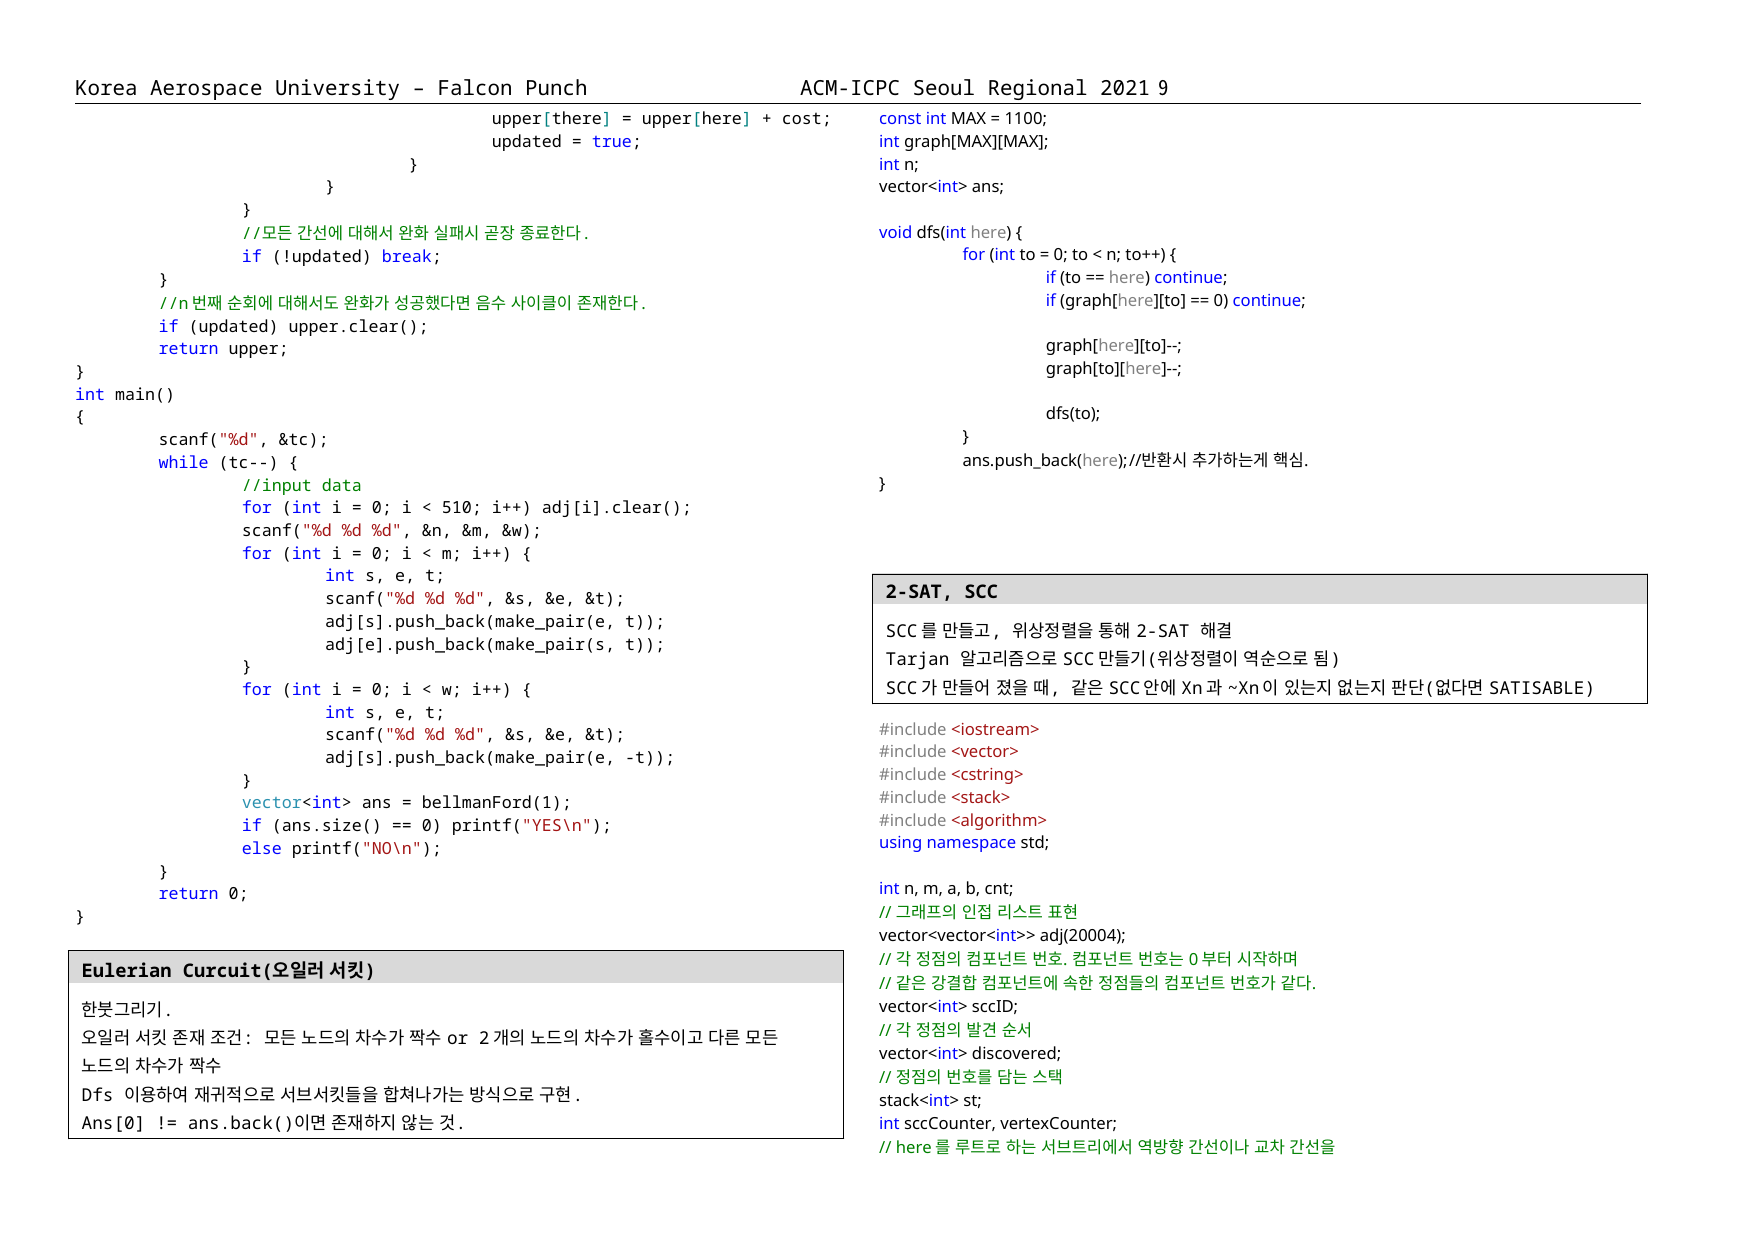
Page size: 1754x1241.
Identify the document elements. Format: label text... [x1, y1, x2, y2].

text dfs(to); [879, 402, 1641, 424]
text vector<int> sccID; [879, 994, 1641, 1017]
text using namespace std; [879, 831, 1641, 854]
text for (int i = 0; i < w; i++) { [75, 677, 837, 700]
text #include <iostream> [879, 717, 1641, 740]
text graph[to][here]--; [879, 356, 1641, 379]
text } [75, 175, 837, 197]
text int s, e, t; [75, 564, 837, 587]
text #include <cstring> [879, 763, 1641, 786]
text #include <vector> [879, 740, 1641, 763]
text vector<vector<int>> adj(20004); [879, 923, 1641, 946]
text } [75, 152, 837, 175]
text if (updated) upper.clear(); [75, 314, 837, 337]
text //input data [75, 473, 837, 496]
text scanf("%d %d %d", &s, &e, &t); [75, 723, 837, 746]
text // 각 정점의 컴포넌트 번호. 컴포넌트 번호는 0부터 시작하며 [879, 946, 1641, 970]
text scanf("%d", &tc); [75, 428, 837, 450]
text } [879, 424, 1641, 447]
text //n번째 순회에 대해서도 완화가 성공했다면 음수 사이클이 존재한다. [75, 290, 837, 314]
text scanf("%d %d %d", &n, &m, &w); [75, 518, 837, 541]
text for (int i = 0; i < 510; i++) adj[i].clear(); [75, 496, 837, 518]
text 한붓그리기. [69, 991, 843, 1019]
text return upper; [75, 337, 837, 359]
text Tarjan 알고리즘으로 SCC만들기(위상정렬이 역순으로 됨) [873, 640, 1647, 668]
text int graph[MAX][MAX]; [879, 129, 1641, 152]
text } [879, 472, 1641, 494]
subtitle Eulerian Curcuit(오일러 서킷) [69, 951, 843, 983]
text void dfs(int here) { [879, 220, 1641, 243]
subtitle 2-SAT, SCC [873, 575, 1647, 604]
text while (tc--) { [75, 450, 837, 473]
text //모든 간선에 대해서 완화 실패시 곧장 종료한다. [75, 220, 837, 244]
text updated = true; [75, 129, 837, 152]
text vector<int> ans; [879, 175, 1641, 197]
text if (!updated) break; [75, 244, 837, 267]
text else printf("NO\n"); [75, 836, 837, 859]
text scanf("%d %d %d", &s, &e, &t); [75, 587, 837, 609]
text } [75, 197, 837, 220]
text adj[s].push_back(make_pair(e, -t)); [75, 746, 837, 768]
text int sccCounter, vertexCounter; [879, 1111, 1641, 1134]
text int n; [879, 152, 1641, 175]
text adj[e].push_back(make_pair(s, t)); [75, 632, 837, 655]
text vector<int> discovered; [879, 1042, 1641, 1064]
text #include <algorithm> [879, 808, 1641, 831]
text #include <stack> [879, 786, 1641, 808]
text const int MAX = 1100; [879, 107, 1641, 129]
text graph[here][to]--; [879, 334, 1641, 356]
text } [75, 859, 837, 882]
text // 같은 강결합 컴포넌트에 속한 정점들의 컴포넌트 번호가 같다. [879, 970, 1641, 994]
text int s, e, t; [75, 700, 837, 723]
text SCC가 만들어 졌을 때, 같은 SCC안에 Xn과 ~Xn이 있는지 없는지 판단(없다면 SATISABLE) [873, 668, 1647, 703]
text if (graph[here][to] == 0) continue; [879, 288, 1641, 311]
text SCC를 만들고, 위상정렬을 통해 2-SAT 해결 [873, 612, 1647, 640]
text adj[s].push_back(make_pair(e, t)); [75, 609, 837, 632]
text { [75, 405, 837, 428]
text for (int to = 0; to < n; to++) { [879, 243, 1641, 266]
text int n, m, a, b, cnt; [879, 876, 1641, 899]
text upper[there] = upper[here] + cost; [75, 107, 837, 129]
text stack<int> st; [879, 1088, 1641, 1111]
text // 그래프의 인접 리스트 표현 [879, 899, 1641, 923]
text Dfs 이용하여 재귀적으로 서브서킷들을 합쳐나가는 방식으로 구현. [69, 1075, 843, 1103]
text } [75, 267, 837, 290]
text for (int i = 0; i < m; i++) { [75, 541, 837, 564]
text // 각 정점의 발견 순서 [879, 1017, 1641, 1042]
text int main() [75, 382, 837, 405]
text Ans[0] != ans.back()이면 존재하지 않는 것. [69, 1103, 843, 1138]
text if (ans.size() == 0) printf("YES\n"); [75, 814, 837, 836]
text // here를 루트로 하는 서브트리에서 역방향 간선이나 교차 간선을 [879, 1134, 1641, 1158]
text ans.push_back(here); //반환시 추가하는게 핵심. [879, 447, 1641, 472]
text if (to == here) continue; [879, 266, 1641, 288]
text } [75, 768, 837, 791]
text } [75, 655, 837, 677]
text return 0; [75, 882, 837, 904]
text vector<int> ans = bellmanFord(1); [75, 791, 837, 814]
text } [75, 359, 837, 382]
text } [75, 904, 837, 927]
text // 정점의 번호를 담는 스택 [879, 1064, 1641, 1088]
text 오일러 서킷 존재 조건: 모든 노드의 차수가 짝수 or 2개의 노드의 차수가 홀수이고 다른 모든 노드의 차수가 짝수 [69, 1019, 843, 1075]
